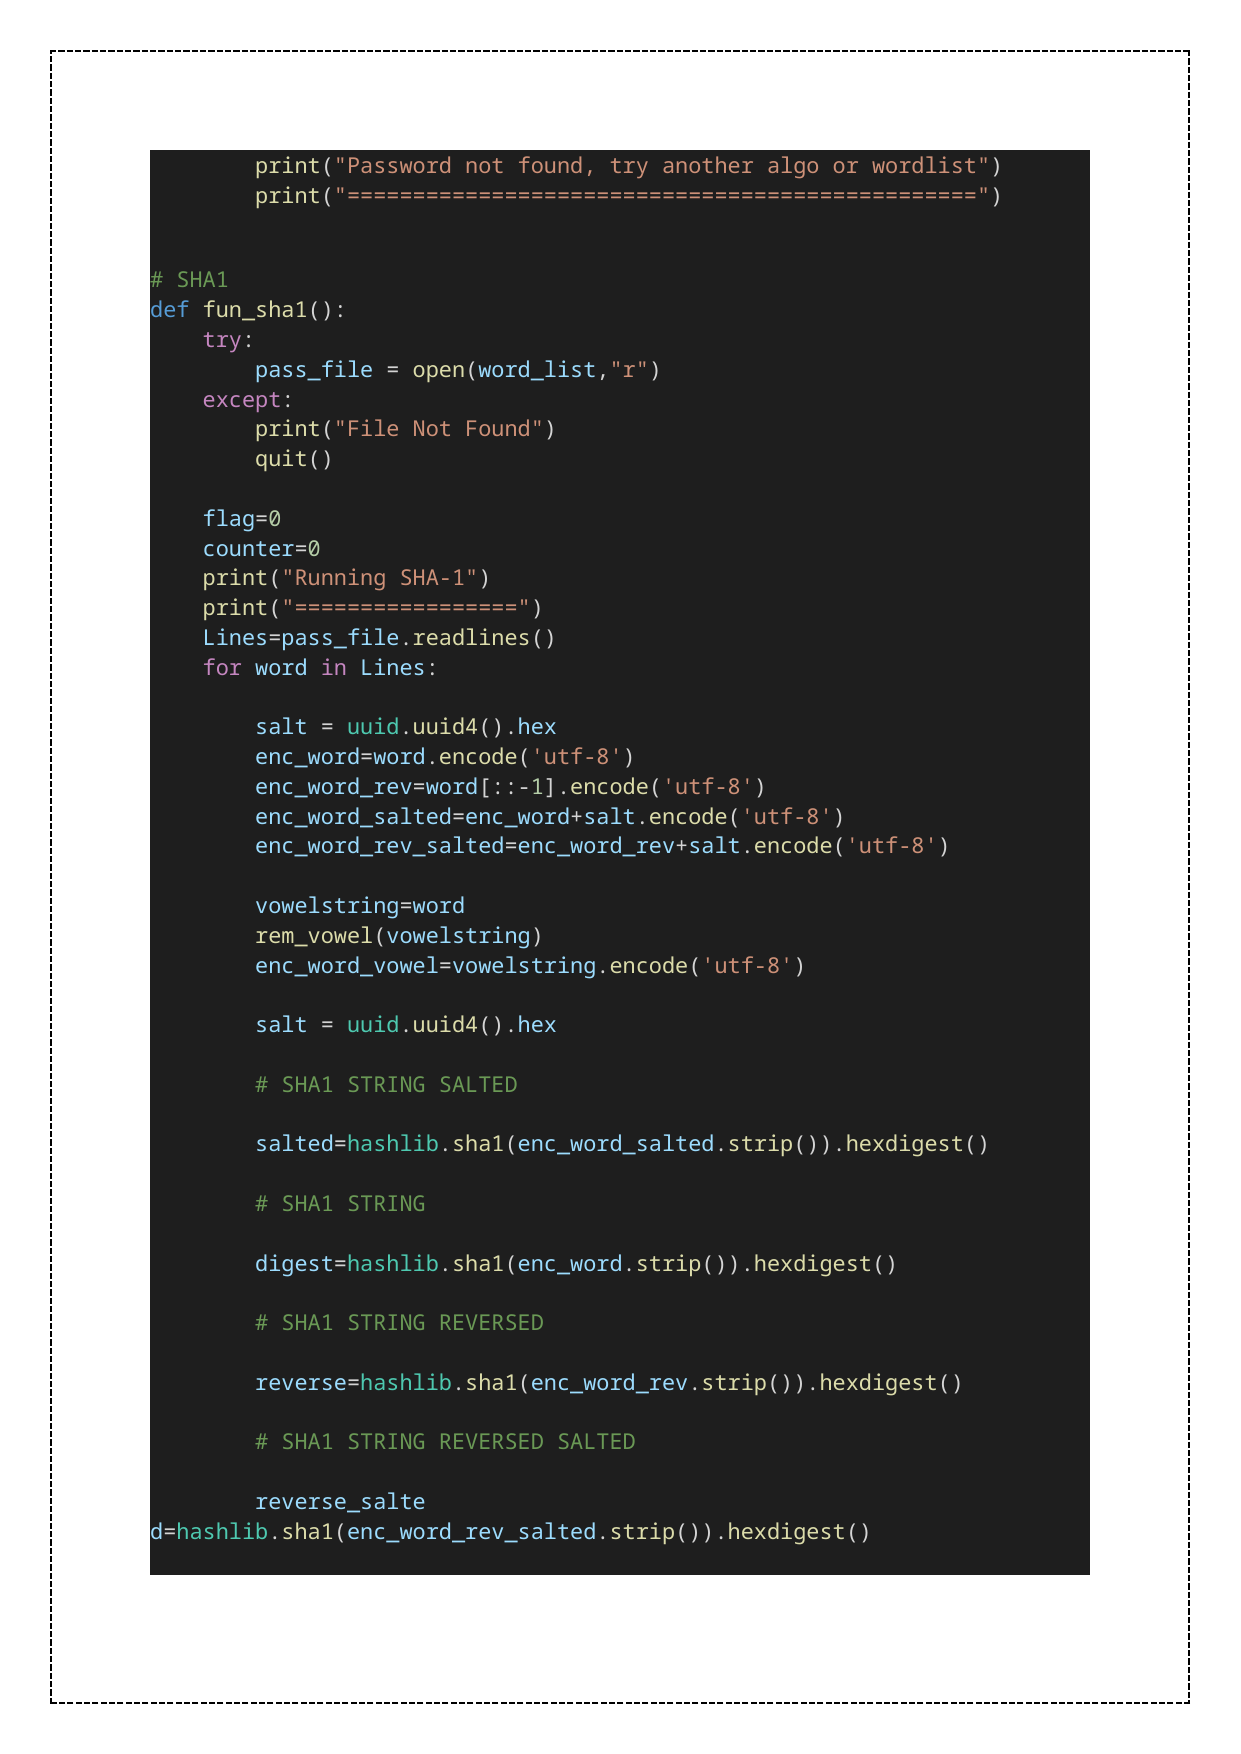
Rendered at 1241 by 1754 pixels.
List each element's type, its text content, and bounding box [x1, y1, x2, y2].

text print("=================") [150, 592, 1090, 622]
text digest=hashlib.sha1(enc_word.strip()).hexdigest() [150, 1247, 1090, 1277]
text # SHA1 STRING REVERSED [150, 1307, 1090, 1337]
text flag=0 [150, 503, 1090, 532]
text enc_word_vowel=vowelstring.encode('utf-8') [150, 949, 1090, 979]
text counter=0 [150, 532, 1090, 562]
text # SHA1 STRING [150, 1188, 1090, 1218]
text salt = uuid.uuid4().hex [150, 1009, 1090, 1039]
text salted=hashlib.sha1(enc_word_salted.strip()).hexdigest() [150, 1128, 1090, 1158]
text # SHA1 STRING SALTED [150, 1069, 1090, 1098]
text # SHA1 STRING REVERSED SALTED [150, 1426, 1090, 1456]
text print("File Not Found") [150, 413, 1090, 443]
text enc_word_rev=word[::-1].encode('utf-8') [150, 771, 1090, 801]
text vowelstring=word [150, 890, 1090, 920]
text enc_word=word.encode('utf-8') [150, 741, 1090, 771]
text quit() [150, 443, 1090, 473]
text salt = uuid.uuid4().hex [150, 711, 1090, 741]
text print("Password not found, try another algo or wordlist") [150, 150, 1090, 180]
text # SHA1 [150, 264, 1090, 294]
text enc_word_rev_salted=enc_word_rev+salt.encode('utf-8') [150, 830, 1090, 860]
text except: [150, 383, 1090, 413]
text Lines=pass_file.readlines() [150, 622, 1090, 652]
text def fun_sha1(): [150, 294, 1090, 324]
text enc_word_salted=enc_word+salt.encode('utf-8') [150, 801, 1090, 830]
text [150, 180, 1090, 209]
text reverse_salted=hashlib.sha1(enc_word_rev_salted.strip()).hexdigest() [150, 1486, 1090, 1545]
text rem_vowel(vowelstring) [150, 920, 1090, 949]
text print("Running SHA-1") [150, 562, 1090, 592]
text for word in Lines: [150, 652, 1090, 681]
text reverse=hashlib.sha1(enc_word_rev.strip()).hexdigest() [150, 1367, 1090, 1396]
text try: [150, 324, 1090, 354]
text pass_file = open(word_list,"r") [150, 354, 1090, 383]
